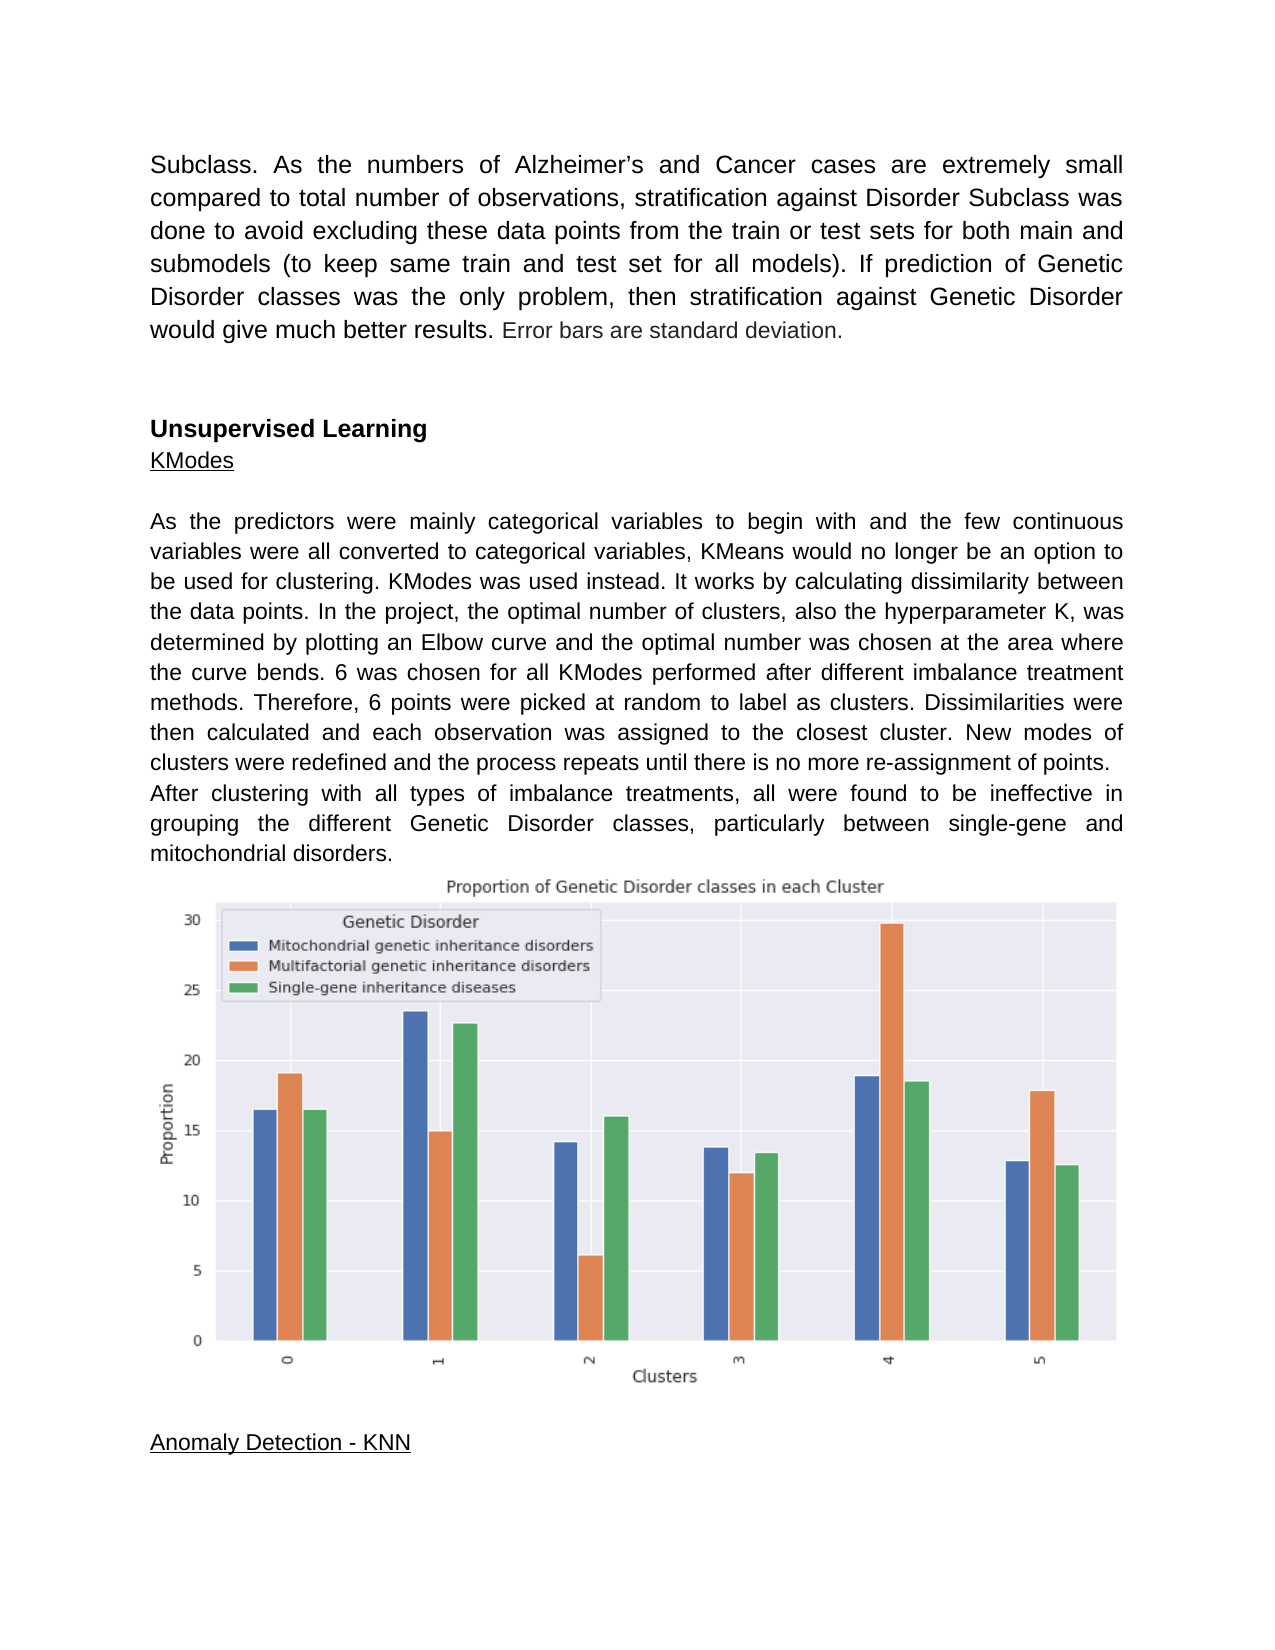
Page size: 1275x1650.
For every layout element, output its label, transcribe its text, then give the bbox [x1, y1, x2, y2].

picture [150, 870, 1125, 1396]
text As the predictors were mainly categorical variables to begin with and the few continuous variables were all converted to categorical variables, KMeans would no longer be an option to be used for clustering. KModes was used instead. It works by calculating dissimilarity between the data points. In the project, the optimal number of clusters, also the hyperparameter K, was determined by plotting an Elbow curve and the optimal number was chosen at the area where the curve bends. 6 was chosen for all KModes performed after different imbalance treatment methods. Therefore, 6 points were picked at random to label as clusters. Dissimilarities were then calculated and each observation was assigned to the closest cluster. New modes of clusters were redefined and the process repeats until there is no more re-assignment of points. [150, 508, 1125, 776]
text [150, 150, 1125, 344]
text After clustering with all types of imbalance treatments, all were found to be ineffective in grouping the different Genetic Disorder classes, particularly between single-gene and mitochondrial disorders. [150, 779, 1125, 866]
text Unsupervised Learning [150, 414, 1125, 443]
text KModes [150, 447, 1125, 473]
text Anomaly Detection - KNN [150, 1429, 1125, 1456]
